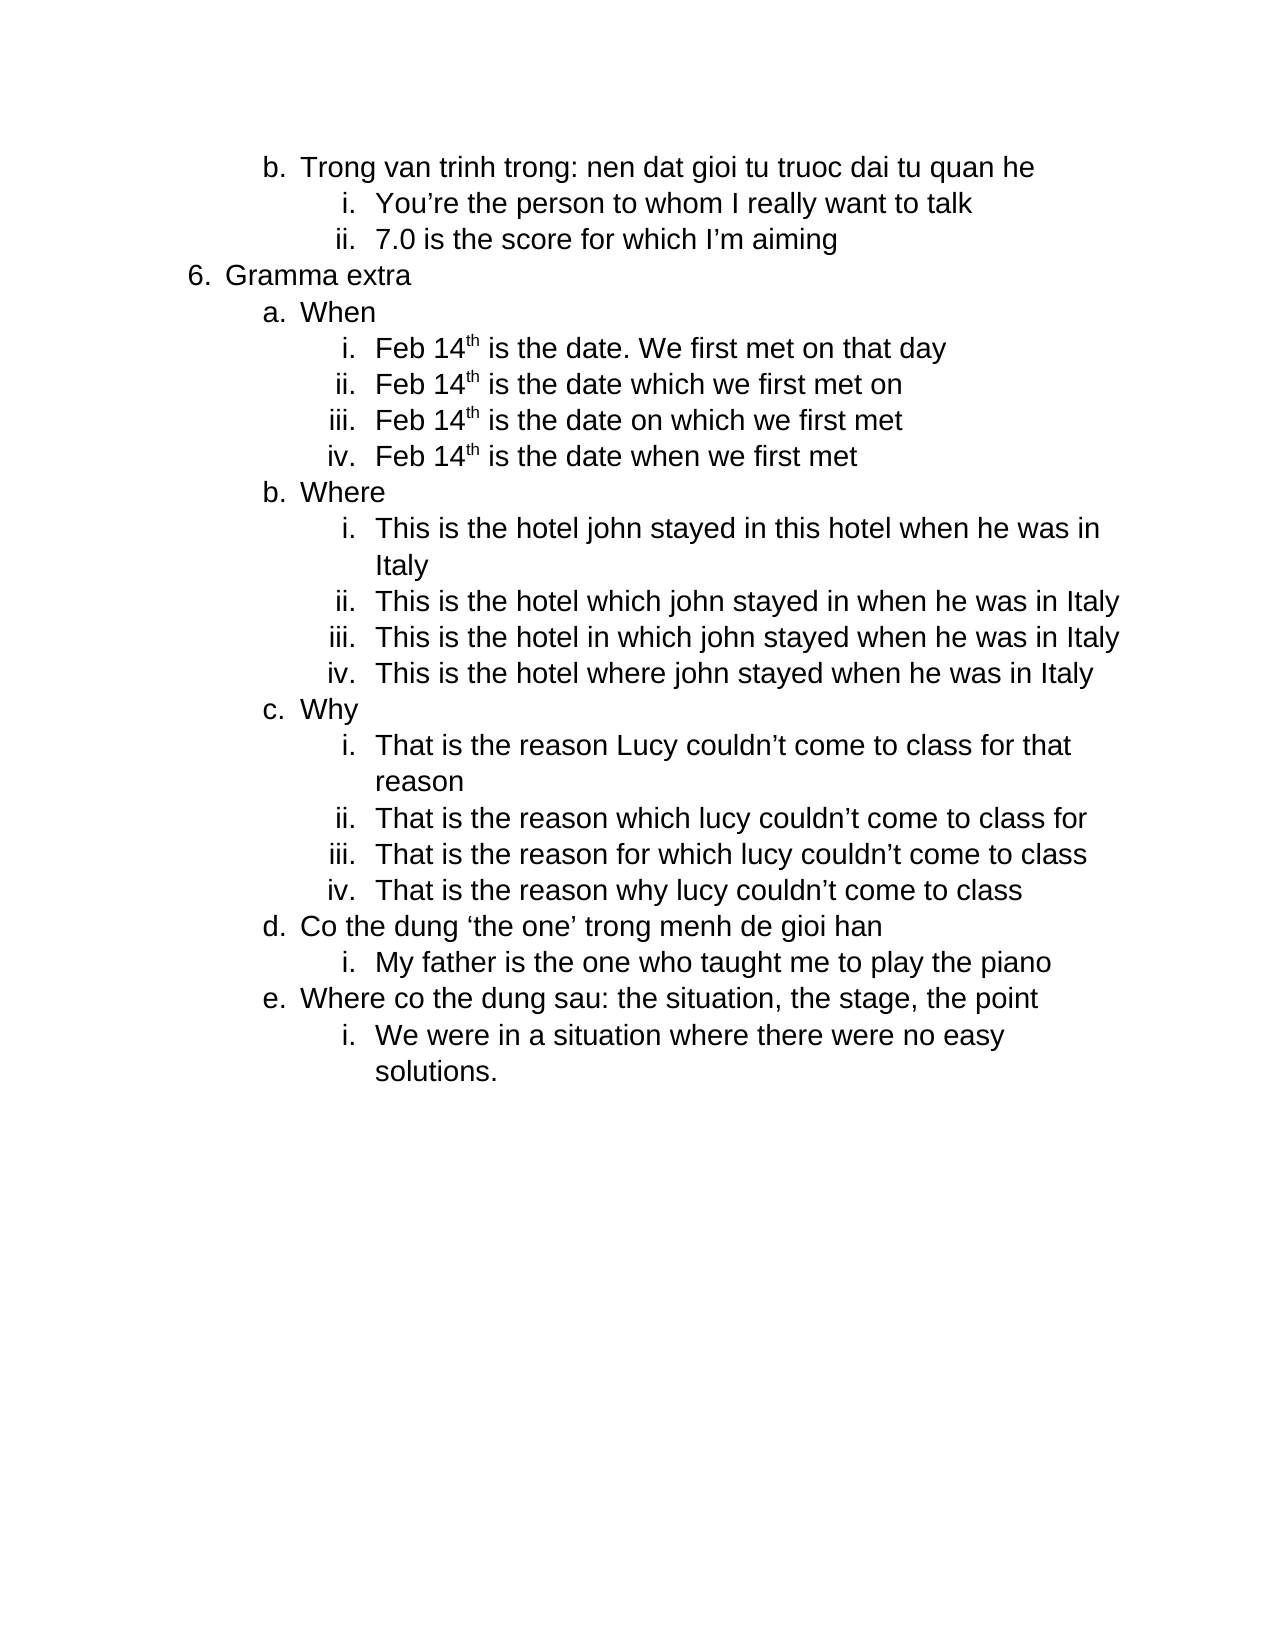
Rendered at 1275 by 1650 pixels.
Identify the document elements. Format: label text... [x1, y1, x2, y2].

list My father is the one who taught me to play the piano [356, 945, 1125, 979]
list Where [262, 475, 1125, 509]
list Feb 14th is the date on which we first met [356, 403, 1125, 437]
list You’re the person to whom I really want to talk [356, 186, 1125, 220]
list We were in a situation where there were no easy solutions. [356, 1017, 1125, 1087]
list That is the reason which lucy couldn’t come to class for [356, 801, 1125, 834]
list This is the hotel where john stayed when he was in Italy [356, 656, 1125, 689]
list Gramma extra [187, 258, 1125, 292]
list This is the hotel which john stayed in when he was in Italy [356, 584, 1125, 617]
list Co the dung ‘the one’ trong menh de gioi han [262, 909, 1125, 943]
list Feb 14th is the date when we first met [356, 439, 1125, 473]
list Feb 14th is the date which we first met on [356, 367, 1125, 400]
list Feb 14th is the date. We first met on that day [356, 331, 1125, 364]
list When [262, 294, 1125, 328]
list This is the hotel in which john stayed when he was in Italy [356, 620, 1125, 653]
list Trong van trinh trong: nen dat gioi tu truoc dai tu quan he [262, 150, 1125, 183]
list This is the hotel john stayed in this hotel when he was in Italy [356, 511, 1125, 581]
list Why [262, 692, 1125, 726]
list That is the reason why lucy couldn’t come to class [356, 873, 1125, 906]
list That is the reason Lucy couldn’t come to class for that reason [356, 728, 1125, 798]
list That is the reason for which lucy couldn’t come to class [356, 837, 1125, 870]
list 7.0 is the score for which I’m aiming [356, 222, 1125, 256]
list Where co the dung sau: the situation, the stage, the point [262, 981, 1125, 1015]
